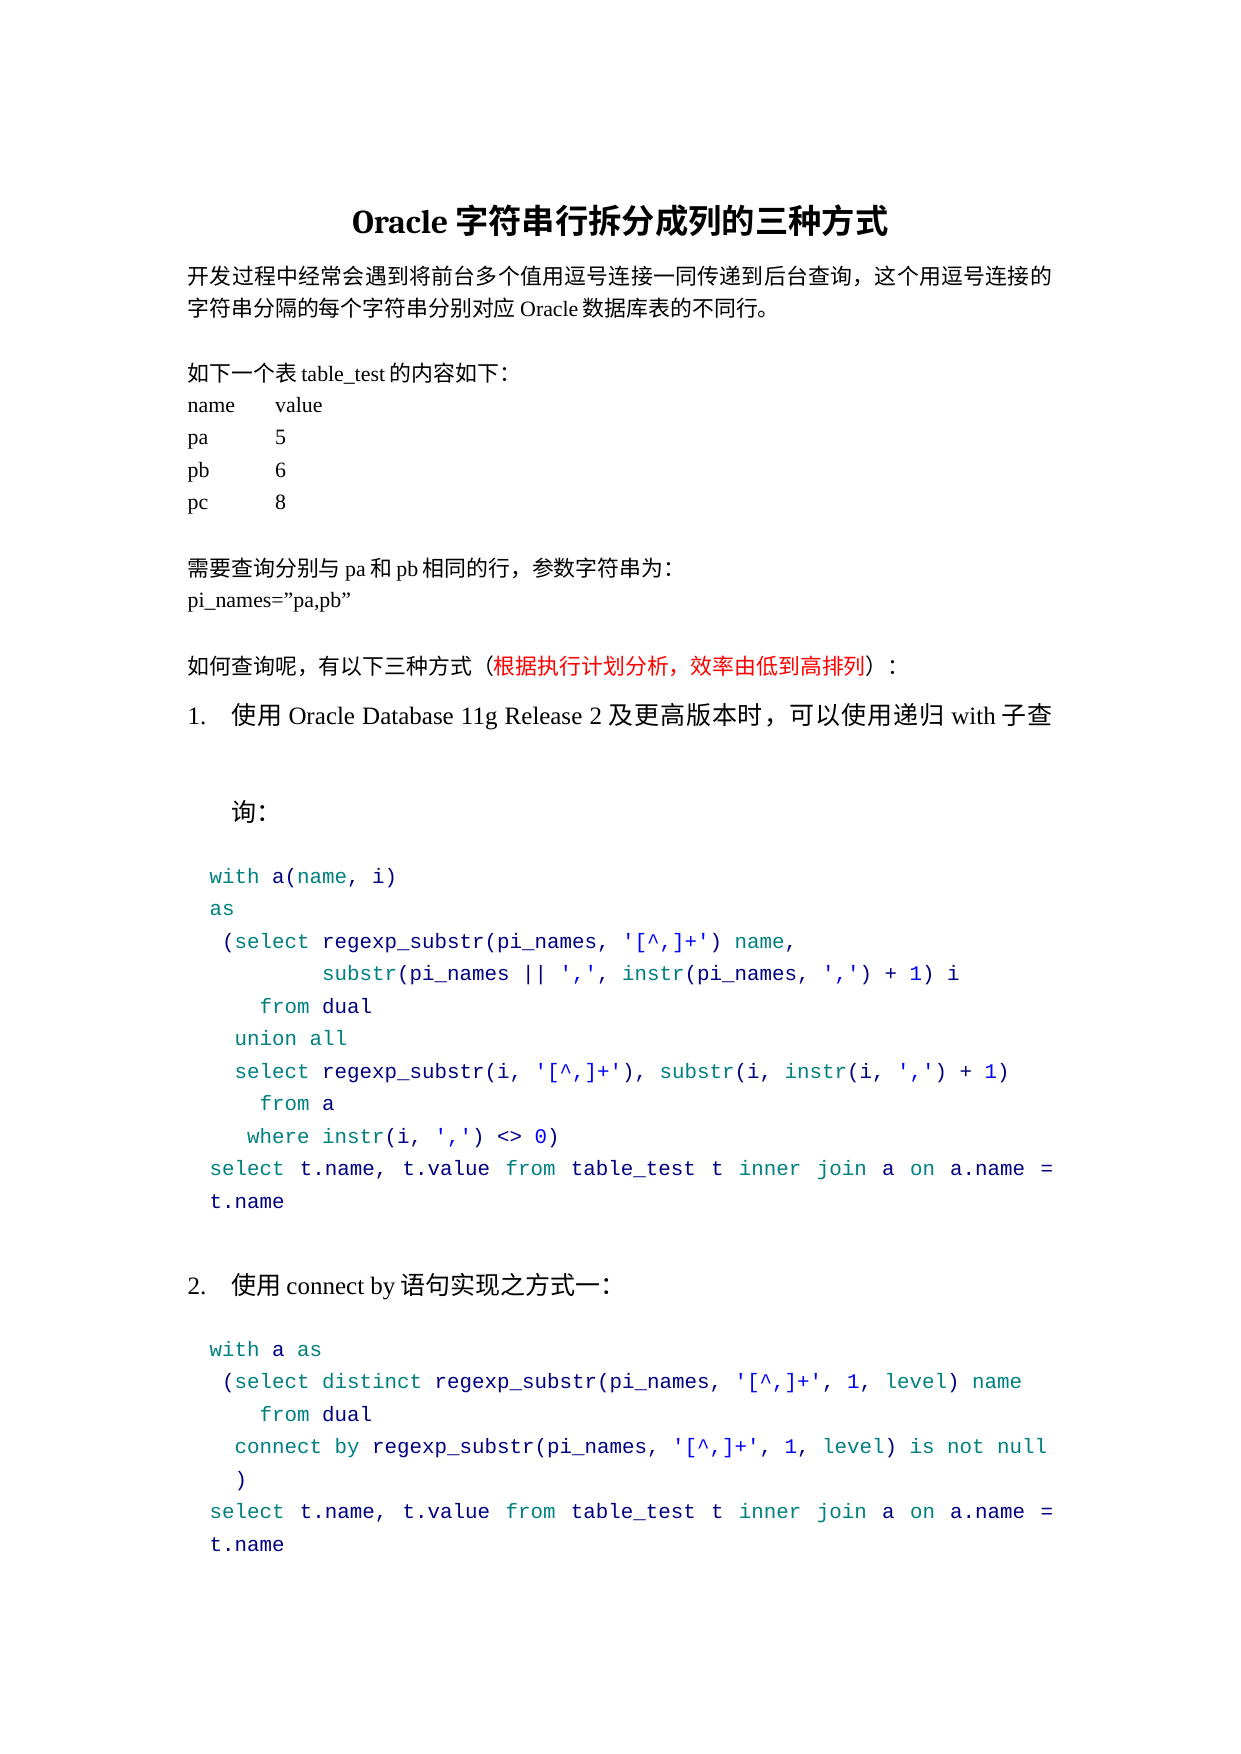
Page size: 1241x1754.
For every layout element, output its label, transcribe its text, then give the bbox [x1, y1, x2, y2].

text with a(name, i) [209, 861, 1053, 894]
list 使用connect by语句实现之方式一： [187, 1251, 1053, 1316]
text as [209, 894, 1053, 926]
text pi_names=”pa,pb” [187, 583, 1053, 616]
text 需要查询分别与pa和pb相同的行，参数字符串为： [187, 551, 1053, 583]
text select t.name, t.value from table_test t inner join a on a.name = t.name [209, 1525, 1053, 1562]
text pa 5 [187, 421, 1053, 453]
text from a [209, 1089, 1053, 1121]
text ) [209, 1464, 1053, 1497]
text pb 6 [187, 453, 1053, 486]
text (select distinct regexp_substr(pi_names, '[^,]+', 1, level) name [209, 1367, 1053, 1399]
list 使用Oracle Database 11g Release 2及更高版本时，可以使用递归with子查询： [187, 681, 1053, 843]
text from dual [209, 991, 1053, 1024]
text connect by regexp_substr(pi_names, '[^,]+', 1, level) is not null [209, 1432, 1053, 1464]
text select regexp_substr(i, '[^,]+'), substr(i, instr(i, ',') + 1) [209, 1056, 1053, 1089]
text from dual [209, 1399, 1053, 1432]
text pc 8 [187, 486, 1053, 518]
text substr(pi_names || ',', instr(pi_names, ',') + 1) i [209, 959, 1053, 991]
text (select regexp_substr(pi_names, '[^,]+') name, [209, 926, 1053, 959]
text with a as [209, 1334, 1053, 1367]
text 如何查询呢，有以下三种方式（根据执行计划分析，效率由低到高排列）： [187, 648, 1053, 681]
title Oracle字符串行拆分成列的三种方式 [187, 187, 1053, 252]
text where instr(i, ',') <> 0) [209, 1121, 1053, 1154]
text 开发过程中经常会遇到将前台多个值用逗号连接一同传递到后台查询，这个用逗号连接的字符串分隔的每个字符串分别对应Oracle数据库表的不同行。 [187, 258, 1053, 323]
text name value [187, 388, 1053, 421]
text select t.name, t.value from table_test t inner join a on a.name = t.name [209, 1182, 1053, 1219]
text union all [209, 1024, 1053, 1056]
text 如下一个表table_test的内容如下： [187, 356, 1053, 388]
